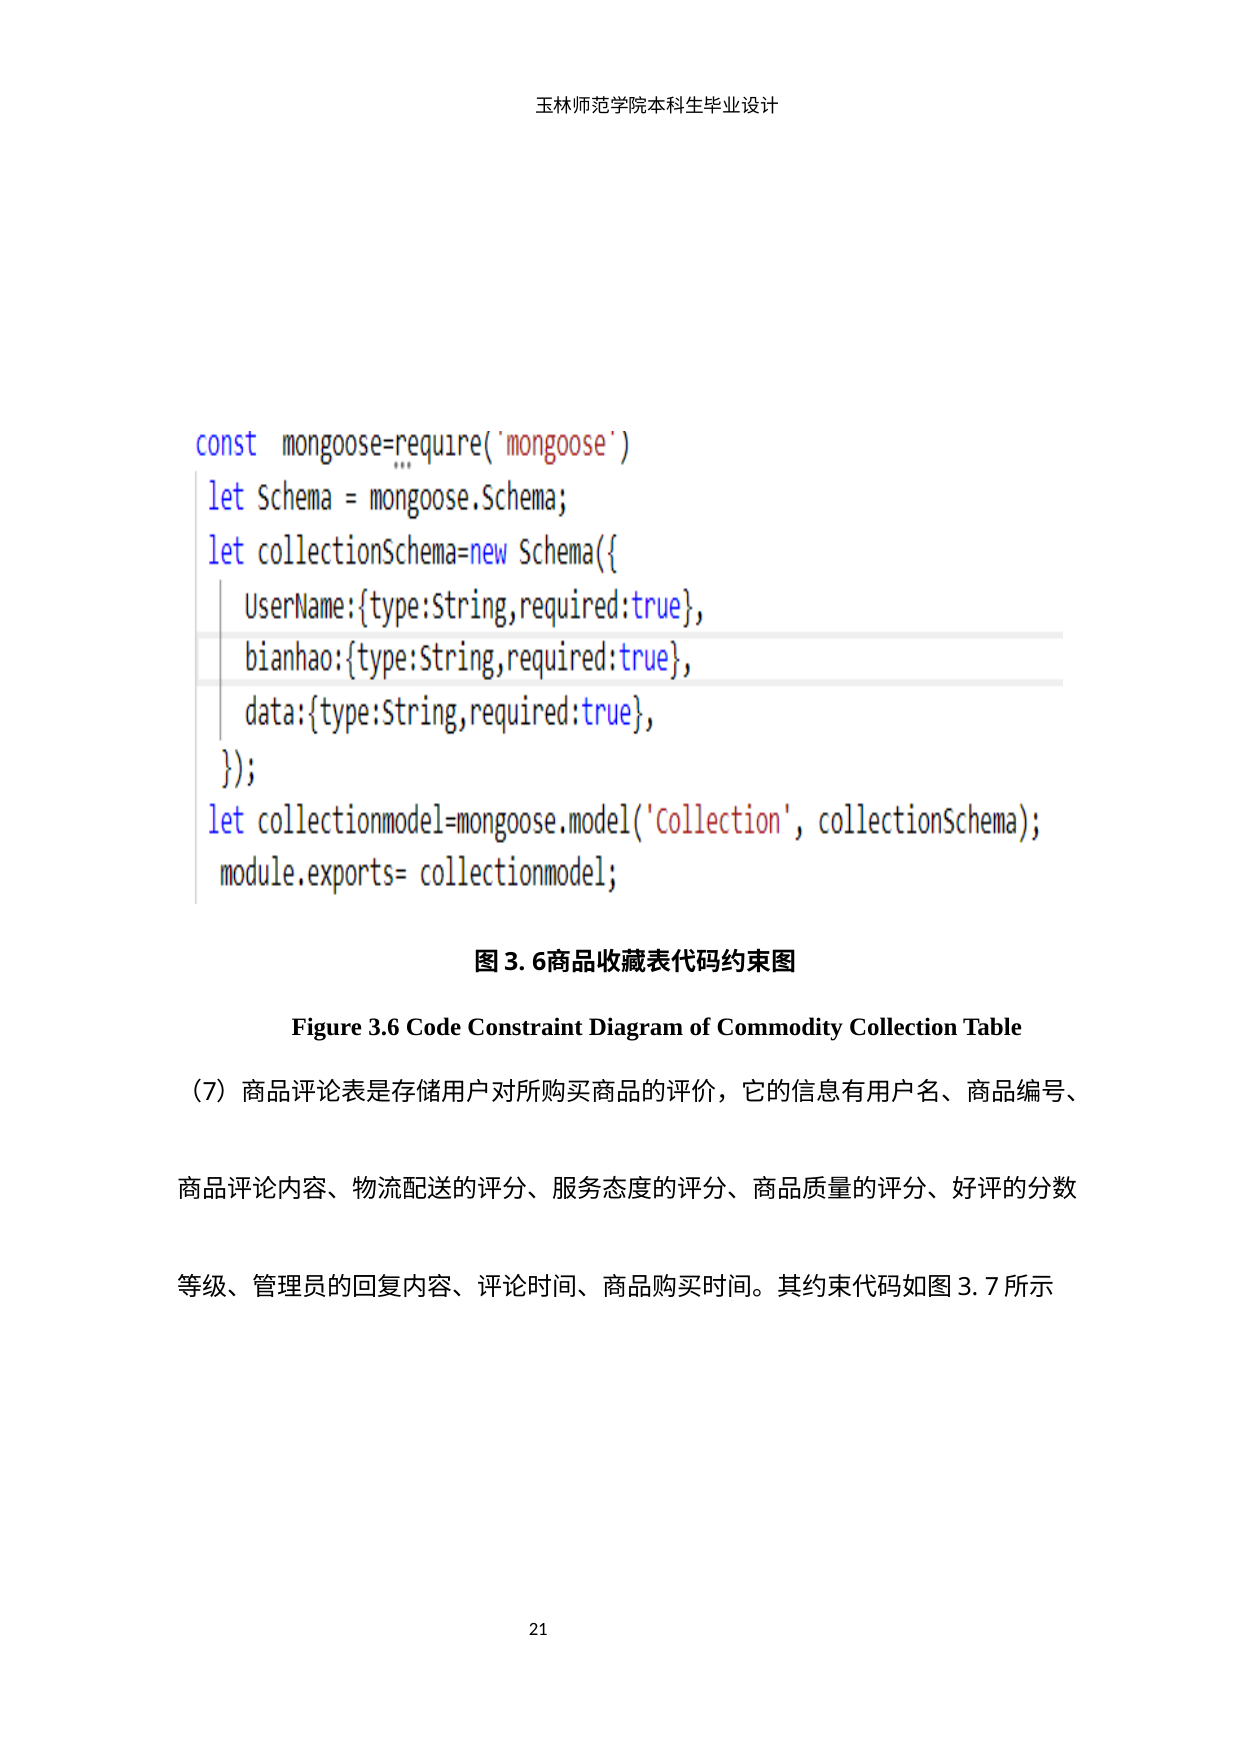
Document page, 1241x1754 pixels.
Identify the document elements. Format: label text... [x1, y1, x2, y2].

text Figure 3.6 Code Constraint Diagram of Commodity Collection Table [177, 1010, 1093, 1042]
list 商品评论表是存储用户对所购买商品的评价，它的信息有用户名、商品编号、商品评论内容、物流配送的评分、服务态度的评分、商品质量的评分、好评的分数等级、管理员的回复内容、评论时间、商品购买时间。其约束代码如图3. 7所示 [177, 1057, 1093, 1317]
picture [177, 431, 1063, 904]
list 图3. 6商品收藏表代码约束图 [177, 927, 1093, 992]
